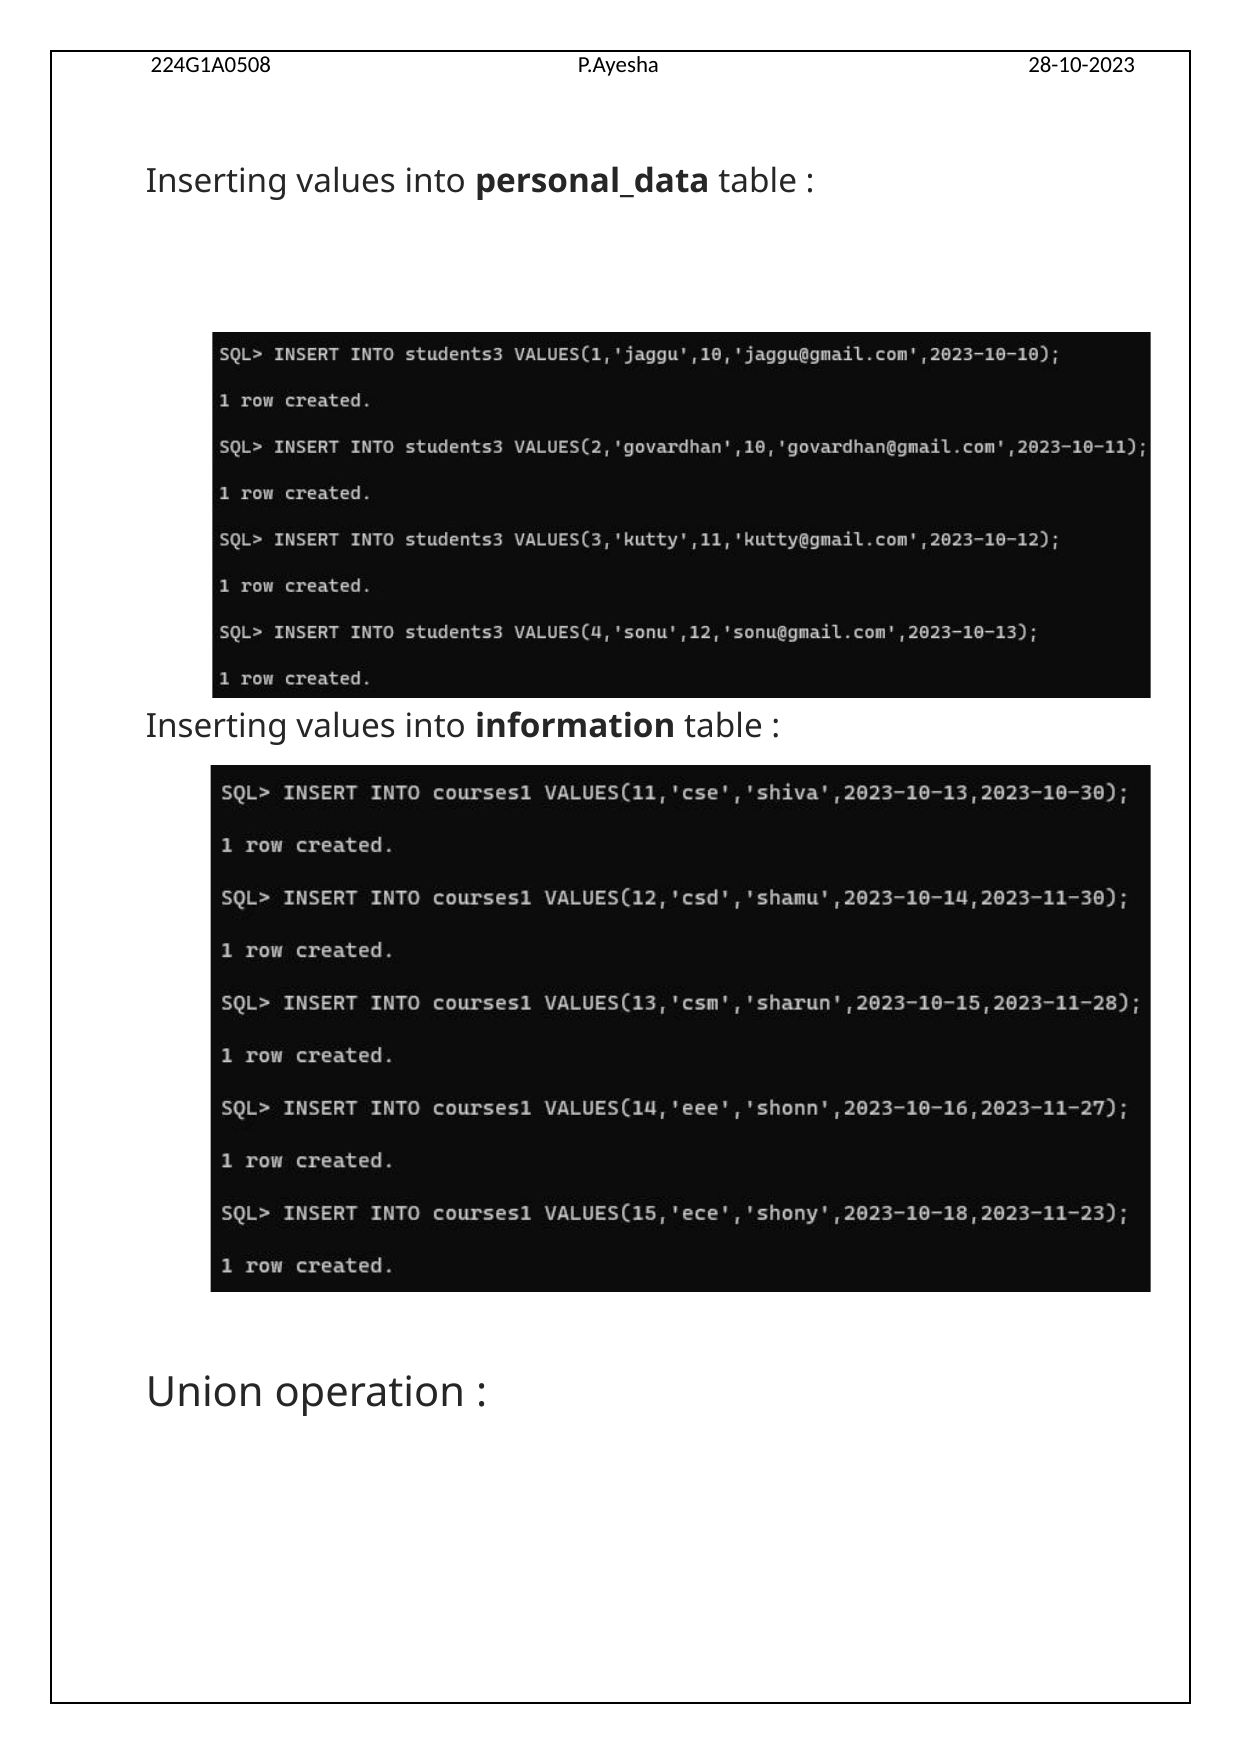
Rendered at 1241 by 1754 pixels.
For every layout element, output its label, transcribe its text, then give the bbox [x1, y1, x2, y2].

picture [210, 765, 1151, 1292]
text Inserting values into personal_data table : [146, 157, 1151, 202]
text Inserting values into information table : [146, 702, 1151, 747]
text Union operation : [146, 1361, 1151, 1418]
picture [212, 332, 1151, 698]
